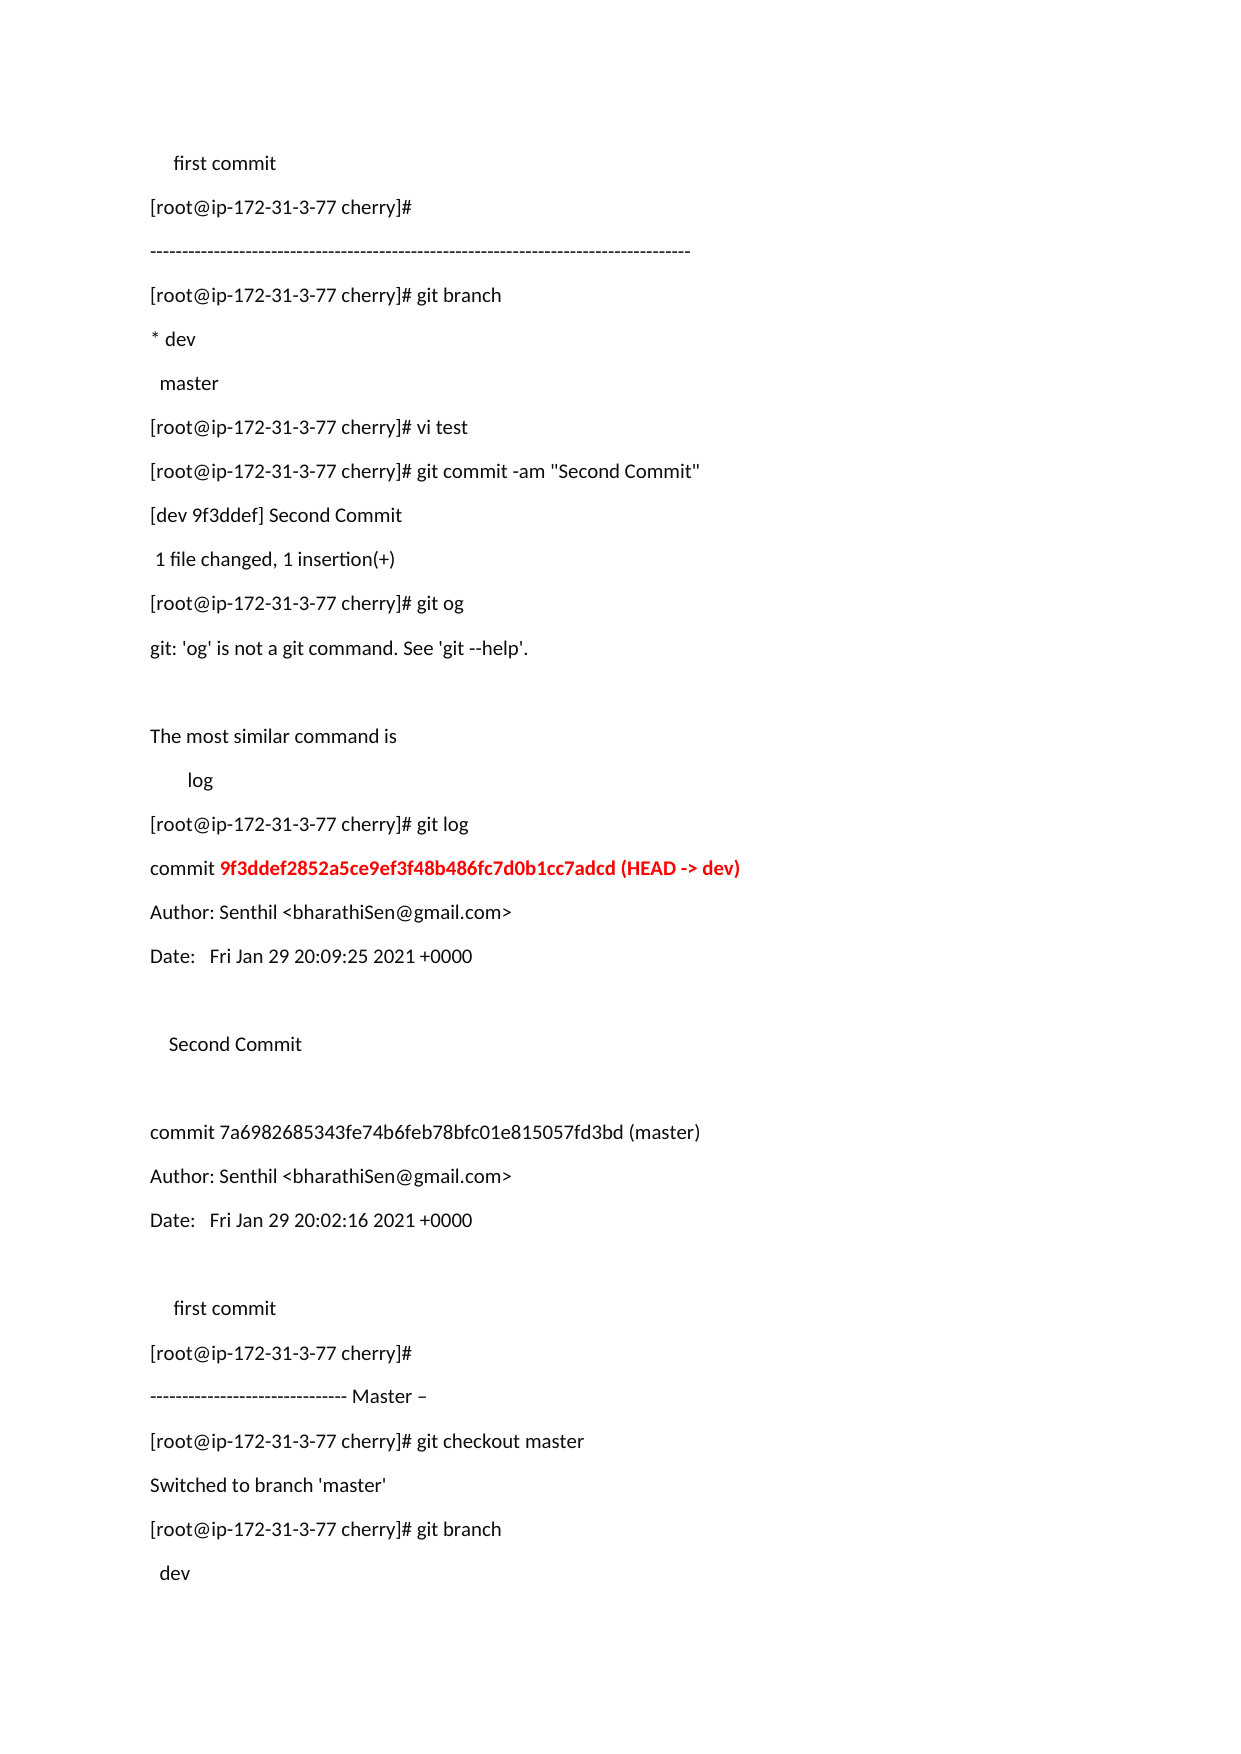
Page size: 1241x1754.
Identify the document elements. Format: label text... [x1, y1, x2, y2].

text log [150, 767, 1090, 792]
text Author: Senthil <bharathiSen@gmail.com> [150, 899, 1090, 924]
text commit 7a6982685343fe74b6feb78bfc01e815057fd3bd (master) [150, 1119, 1090, 1145]
text Switched to branch 'master' [150, 1472, 1090, 1497]
text first commit [150, 150, 1090, 175]
text [root@ip-172-31-3-77 cherry]# git og [150, 591, 1090, 616]
text master [150, 370, 1090, 396]
text [root@ip-172-31-3-77 cherry]# git commit -am "Second Commit" [150, 458, 1090, 484]
text Second Commit [150, 1031, 1090, 1057]
text Author: Senthil <bharathiSen@gmail.com> [150, 1163, 1090, 1189]
text [root@ip-172-31-3-77 cherry]# git branch [150, 282, 1090, 308]
text 1 file changed, 1 insertion(+) [150, 547, 1090, 572]
text ------------------------------- Master – [150, 1384, 1090, 1409]
text first commit [150, 1296, 1090, 1321]
text [root@ip-172-31-3-77 cherry]# vi test [150, 414, 1090, 440]
text dev [150, 1560, 1090, 1585]
text Date: Fri Jan 29 20:09:25 2021 +0000 [150, 943, 1090, 968]
text [root@ip-172-31-3-77 cherry]# [150, 194, 1090, 219]
text [root@ip-172-31-3-77 cherry]# git log [150, 811, 1090, 836]
text git: 'og' is not a git command. See 'git --help'. [150, 635, 1090, 660]
text [dev 9f3ddef] Second Commit [150, 502, 1090, 528]
text The most similar command is [150, 723, 1090, 748]
text [root@ip-172-31-3-77 cherry]# [150, 1340, 1090, 1365]
text * dev [150, 326, 1090, 352]
text ------------------------------------------------------------------------------------- [150, 238, 1090, 263]
text [root@ip-172-31-3-77 cherry]# git branch [150, 1516, 1090, 1541]
text [root@ip-172-31-3-77 cherry]# git checkout master [150, 1428, 1090, 1453]
text commit 9f3ddef2852a5ce9ef3f48b486fc7d0b1cc7adcd (HEAD -> dev) [150, 855, 1090, 880]
text Date: Fri Jan 29 20:02:16 2021 +0000 [150, 1207, 1090, 1233]
